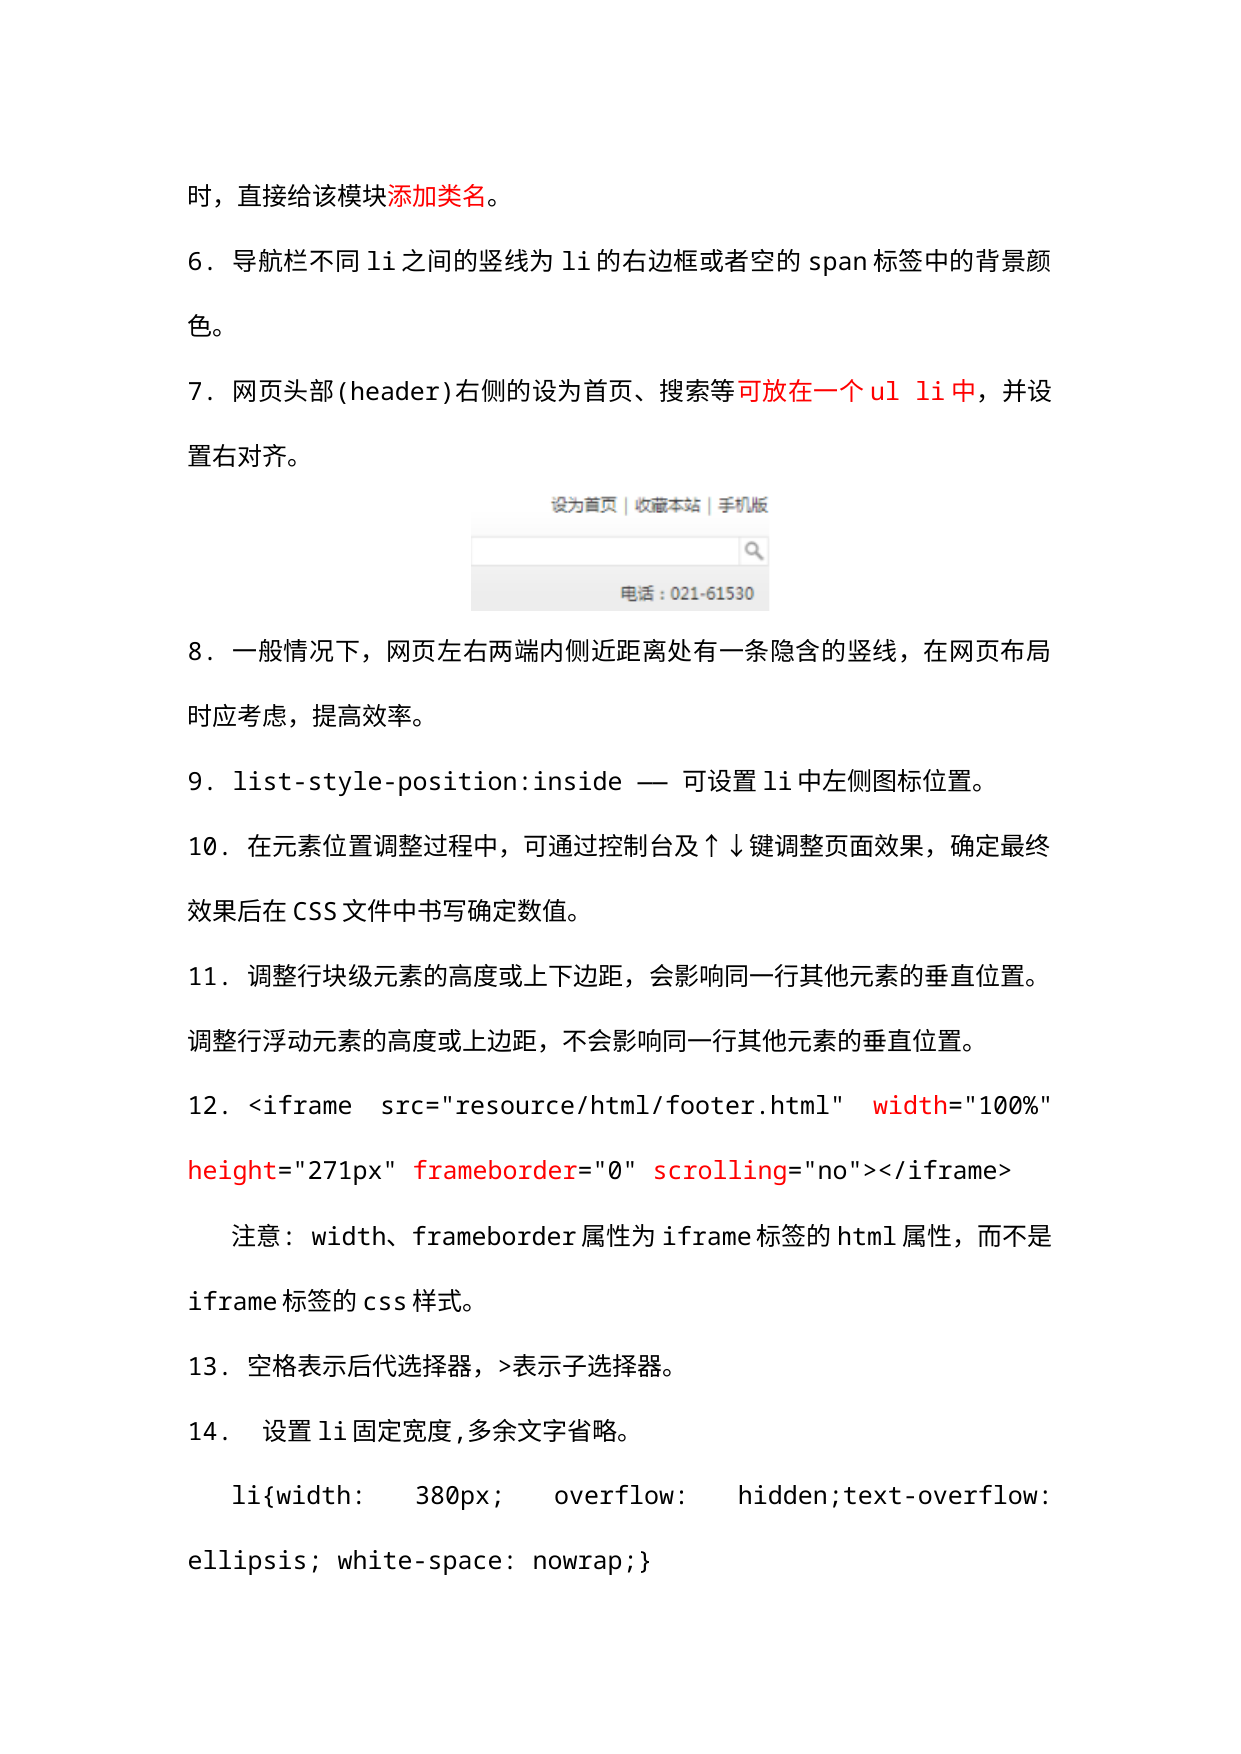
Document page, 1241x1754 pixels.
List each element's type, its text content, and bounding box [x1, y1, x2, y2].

list list-style-position:inside —— 可设置li中左侧图标位置。 [187, 747, 1053, 812]
list 导航栏不同li之间的竖线为li的右边框或者空的span标签中的背景颜色。 [187, 227, 1053, 357]
list 注意: width、frameborder属性为iframe标签的html属性，而不是iframe标签的css样式。 [187, 1202, 1053, 1332]
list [187, 162, 1053, 227]
list li{width: 380px; overflow: hidden;text-overflow: ellipsis; white-space: nowrap;} [187, 1462, 1053, 1592]
list 设置li固定宽度,多余文字省略。 [187, 1397, 1053, 1462]
list <iframe src="resource/html/footer.html" width="100%" height="271px" frameborder="0" scrolling="no"></iframe> [187, 1072, 1053, 1202]
list 一般情况下，网页左右两端内侧近距离处有一条隐含的竖线，在网页布局时应考虑，提高效率。 [187, 617, 1053, 747]
list 调整行块级元素的高度或上下边距，会影响同一行其他元素的垂直位置。调整行浮动元素的高度或上边距，不会影响同一行其他元素的垂直位置。 [187, 942, 1053, 1072]
picture [471, 487, 770, 611]
list 空格表示后代选择器，>表示子选择器。 [187, 1332, 1053, 1397]
list 在元素位置调整过程中，可通过控制台及↑↓键调整页面效果，确定最终效果后在CSS文件中书写确定数值。 [187, 812, 1053, 942]
list 网页头部(header)右侧的设为首页、搜索等可放在一个ul li中，并设置右对齐。 [187, 357, 1053, 487]
